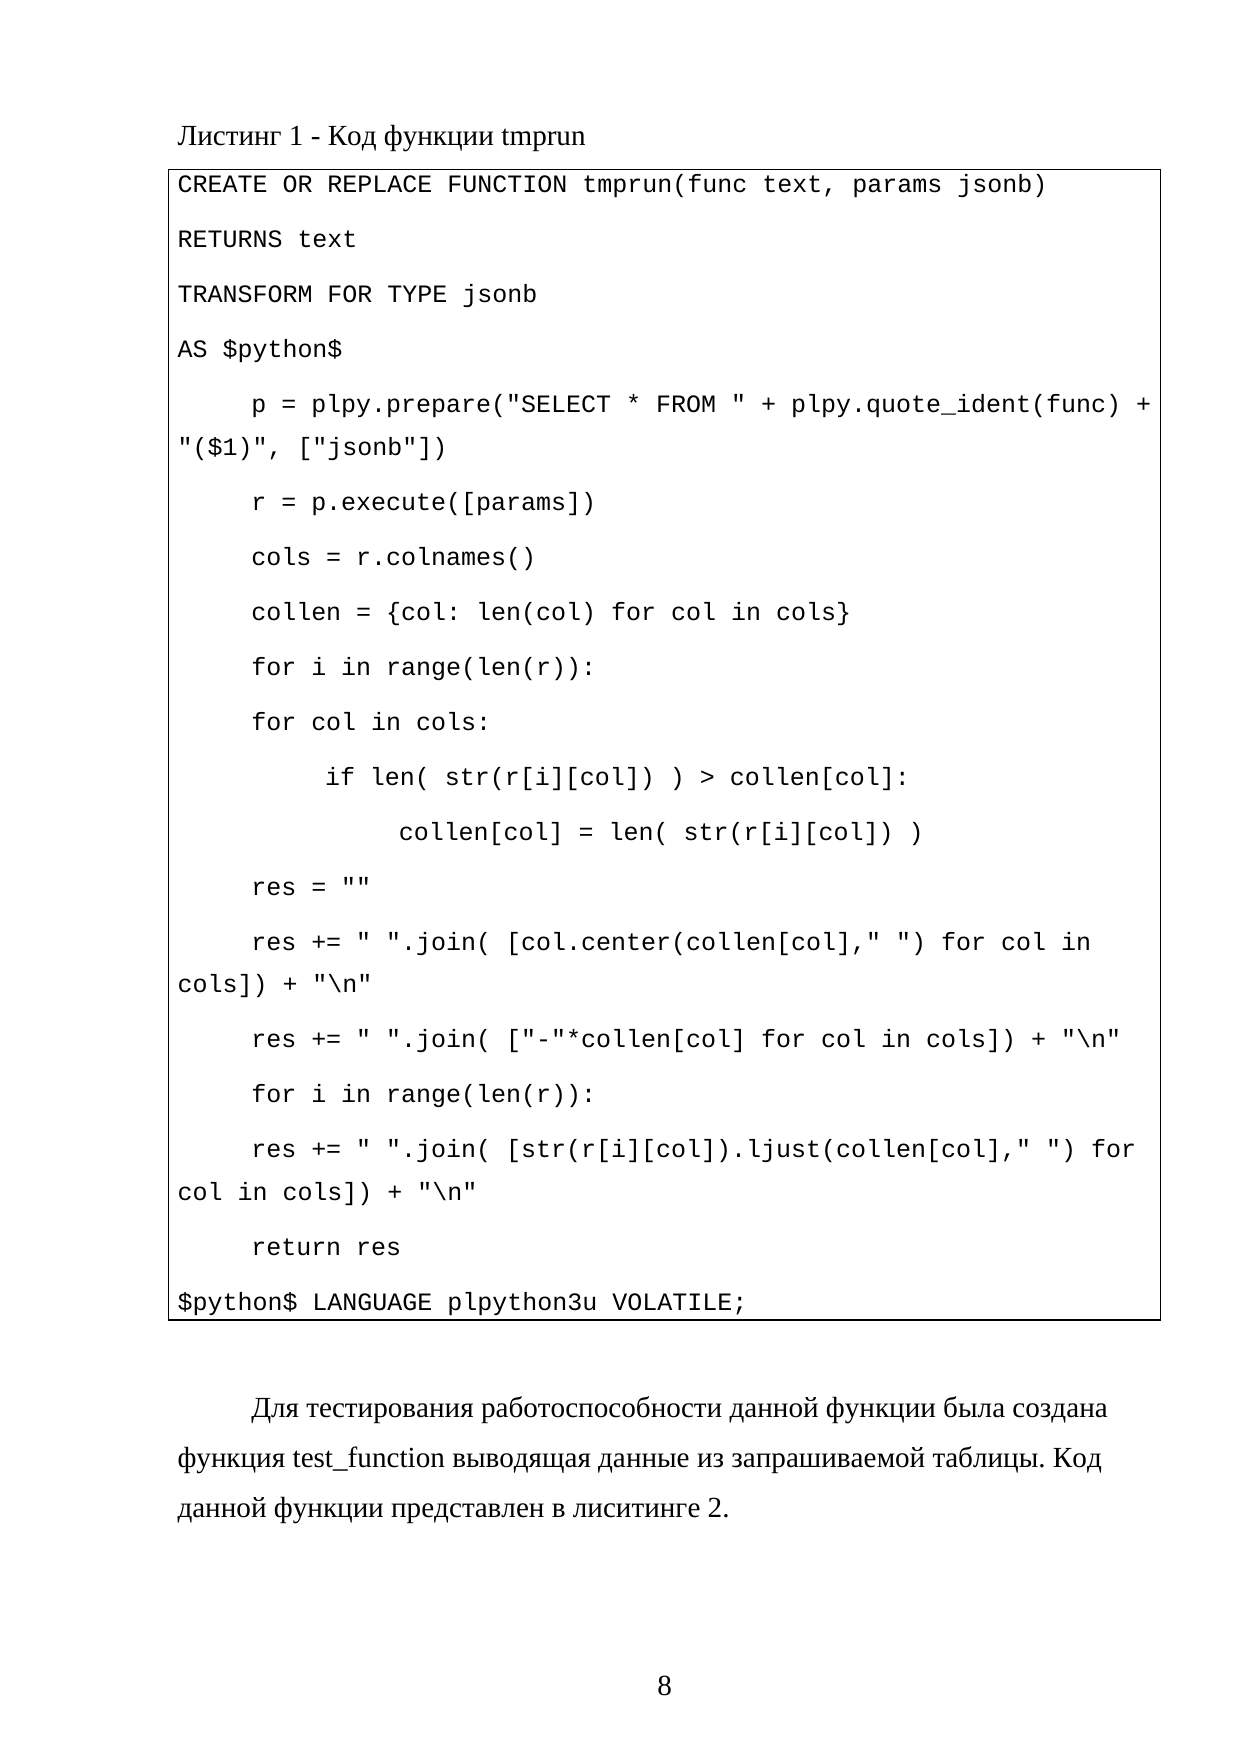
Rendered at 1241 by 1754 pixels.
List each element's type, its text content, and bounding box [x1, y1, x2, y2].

text Для тестирования работоспособности данной функции была создана функция test_function выводящая данные из запрашиваемой таблицы. Код данной функции представлен в лиситинге 2. [177, 1390, 1152, 1524]
text p = plpy.prepare("SELECT * FROM " + plpy.quote_ident(func) + "($1)", ["jsonb"]) [169, 388, 1160, 462]
text res += " ".join( [col.center(collen[col]," ") for col in cols]) + "\n" [169, 926, 1160, 1000]
text RETURNS text [169, 223, 1160, 255]
text for col in cols: [169, 706, 1160, 737]
text collen[col] = len( str(r[i][col]) ) [169, 816, 1160, 847]
text for i in range(len(r)): [169, 1078, 1160, 1110]
text r = p.execute([params]) [169, 486, 1160, 517]
text $python$ LANGUAGE plpython3u VOLATILE; [169, 1286, 1160, 1319]
text res += " ".join( ["-"*collen[col] for col in cols]) + "\n" [169, 1023, 1160, 1055]
text CREATE OR REPLACE FUNCTION tmprun(func text, params jsonb) [169, 170, 1160, 200]
text for i in range(len(r)): [169, 651, 1160, 682]
text cols = r.colnames() [169, 541, 1160, 572]
text collen = {col: len(col) for col in cols} [169, 596, 1160, 627]
list Листинг 1 - Код функции tmprun [177, 118, 1152, 152]
text AS $python$ [169, 333, 1160, 365]
text return res [169, 1231, 1160, 1262]
text res = "" [169, 871, 1160, 902]
text TRANSFORM FOR TYPE jsonb [169, 278, 1160, 310]
text res += " ".join( [str(r[i][col]).ljust(collen[col]," ") for col in cols]) + "\n" [169, 1133, 1160, 1207]
text if len( str(r[i][col]) ) > collen[col]: [169, 761, 1160, 792]
